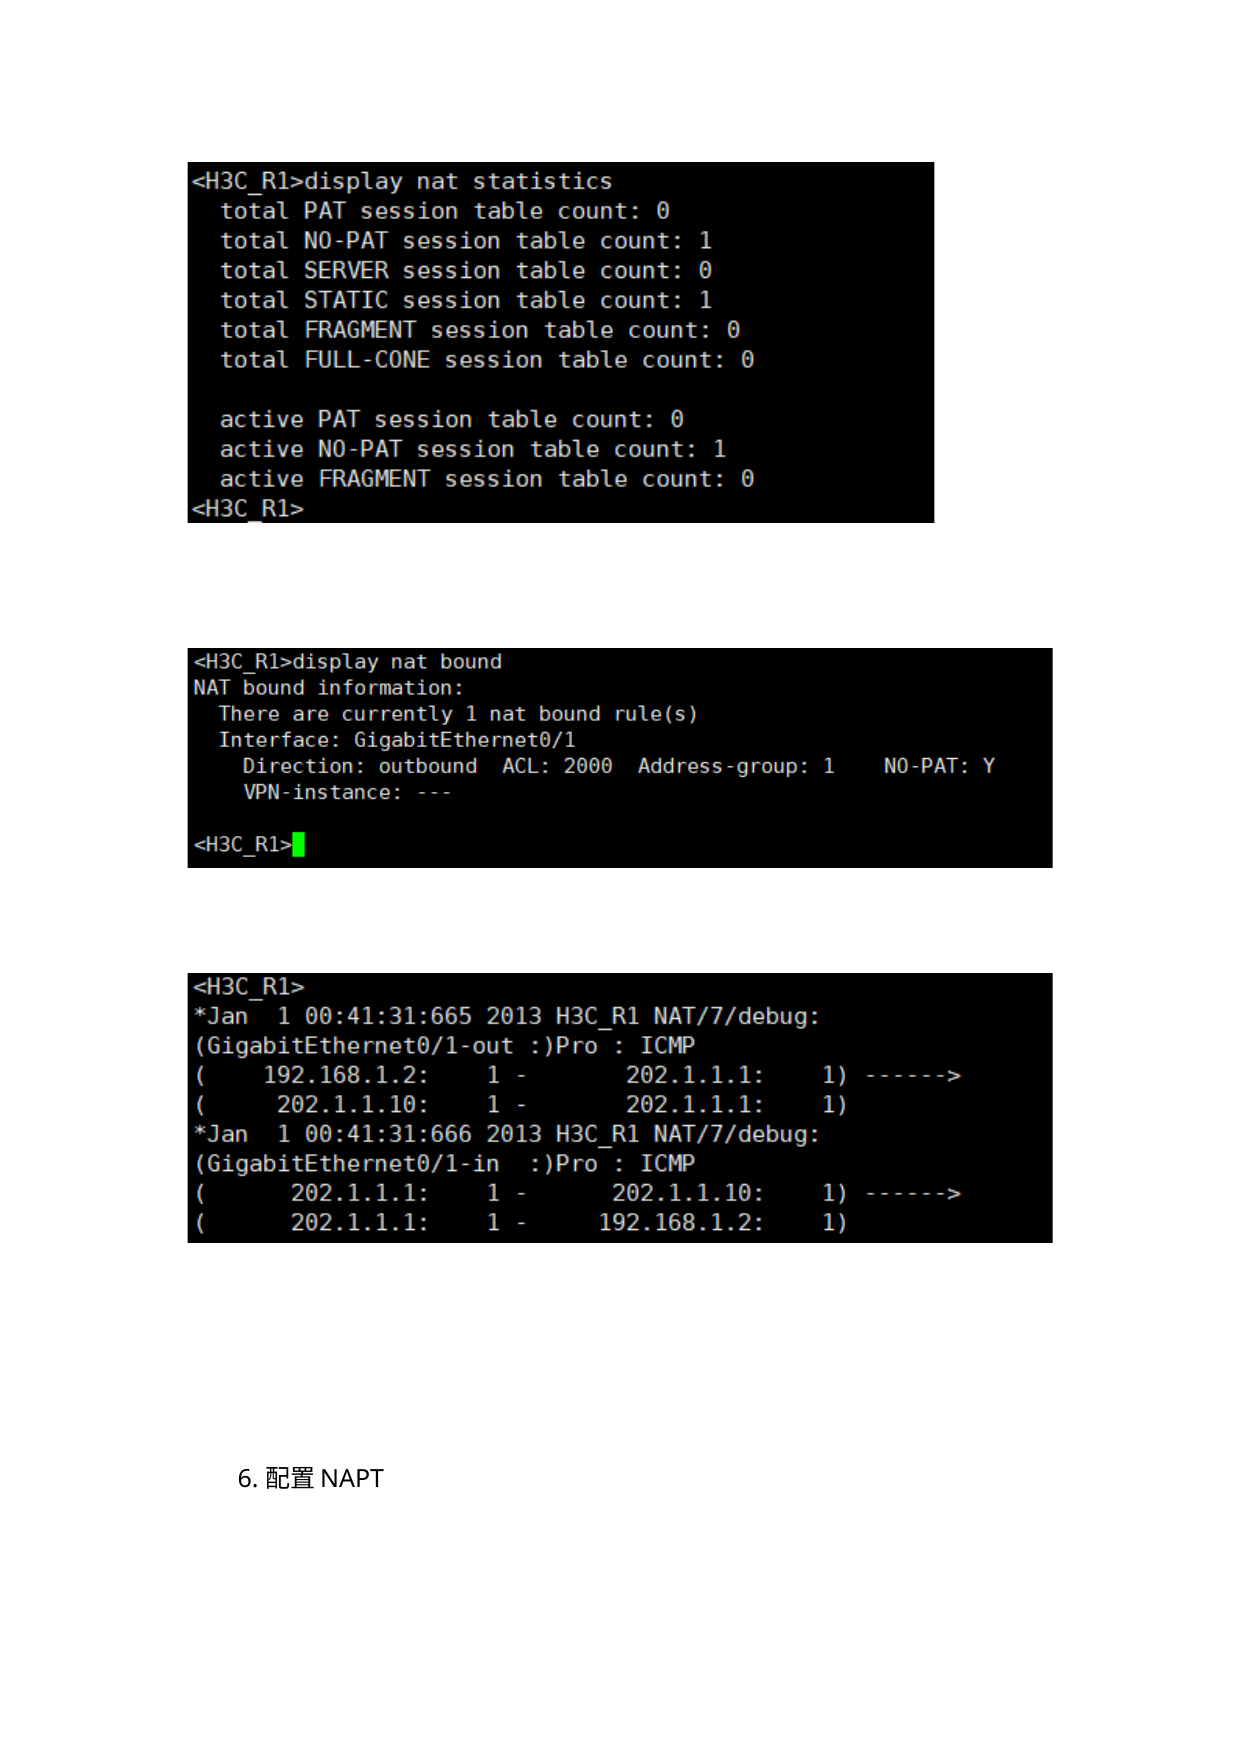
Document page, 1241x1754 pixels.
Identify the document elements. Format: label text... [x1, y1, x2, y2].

text 6. 配置NAPT [187, 1444, 1053, 1509]
picture [187, 973, 1053, 1243]
picture [187, 162, 935, 523]
picture [187, 648, 1053, 868]
